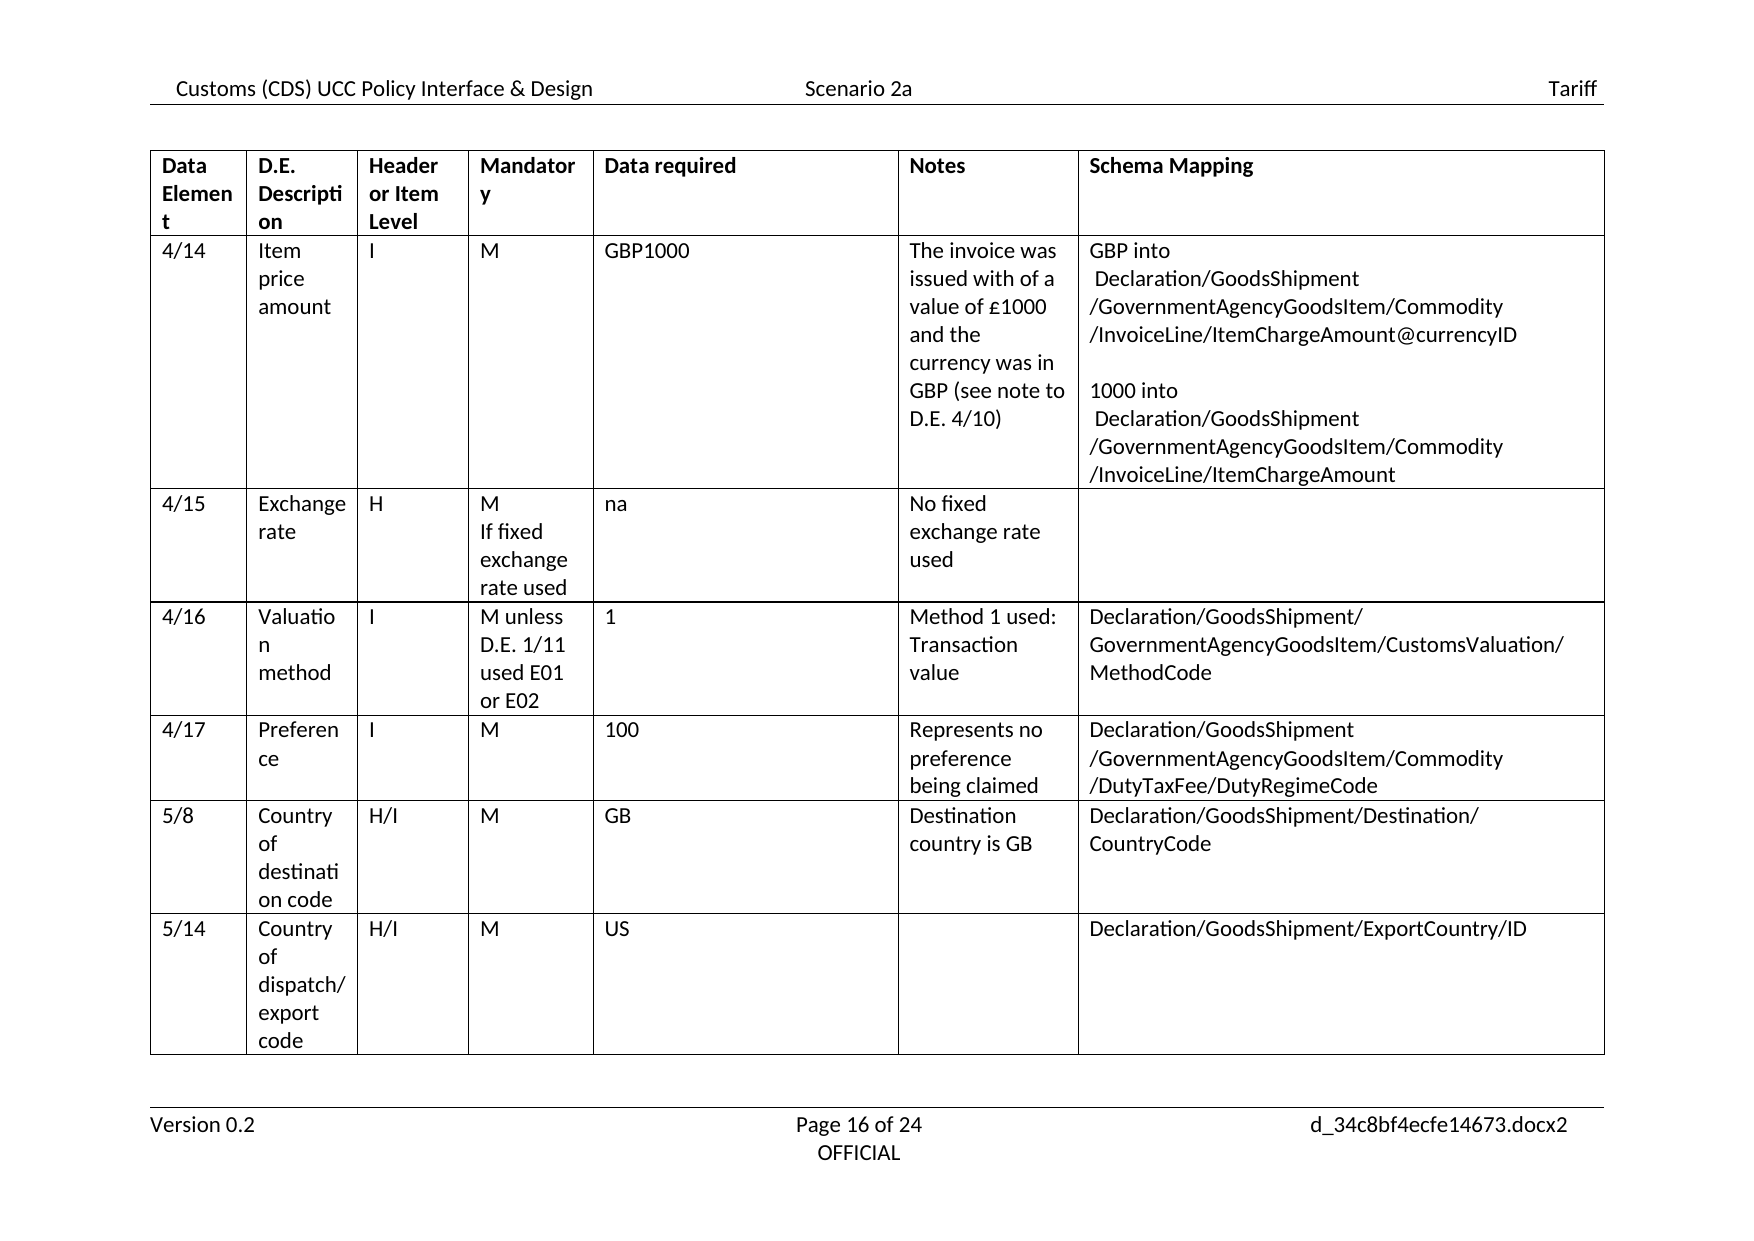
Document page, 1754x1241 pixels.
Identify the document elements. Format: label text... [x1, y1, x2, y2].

table_cell US [594, 914, 898, 1054]
table_cell M unless D.E. 1/11 used E01 or E02 [469, 603, 593, 714]
table_cell na [594, 489, 898, 601]
table_cell 4/15 [151, 489, 246, 601]
table_cell [899, 914, 1078, 1054]
table_cell Country of dispatch/ export code [247, 914, 357, 1054]
table_cell Country of destination code [247, 801, 357, 913]
table_cell 1 [594, 603, 898, 714]
table_cell H/I [358, 801, 468, 913]
table_cell Declaration/GoodsShipment /GovernmentAgencyGoodsItem/Commodity /DutyTaxFee/DutyRegimeCode [1079, 716, 1604, 800]
table_cell I [358, 603, 468, 714]
table_cell [1079, 489, 1604, 601]
table_cell Represents no preference being claimed [899, 716, 1078, 800]
table_cell Valuation method [247, 603, 357, 714]
table_cell GBP into Declaration/GoodsShipment /GovernmentAgencyGoodsItem/Commodity /InvoiceLine/ItemChargeAmount@currencyID 1000 into Declaration/GoodsShipment /GovernmentAgencyGoodsItem/Commodity /InvoiceLine/ItemChargeAmount [1079, 236, 1604, 488]
table_cell Destination country is GB [899, 801, 1078, 913]
table_cell I [358, 236, 468, 488]
table_header Notes [899, 151, 1078, 235]
table_cell Method 1 used: Transaction value [899, 603, 1078, 714]
table_header Data required [594, 151, 898, 235]
table_header Mandatory [469, 151, 593, 235]
table_cell GBP1000 [594, 236, 898, 488]
table_header Header or Item Level [358, 151, 468, 235]
table_cell H [358, 489, 468, 601]
table_cell Preference [247, 716, 357, 800]
table_cell Declaration/GoodsShipment/GovernmentAgencyGoodsItem/CustomsValuation/MethodCode [1079, 603, 1604, 714]
table_cell 4/14 [151, 236, 246, 488]
table_cell M [469, 236, 593, 488]
table_cell Item price amount [247, 236, 357, 488]
table_cell Declaration/GoodsShipment/ExportCountry/ID [1079, 914, 1604, 1054]
table_cell 4/16 [151, 603, 246, 714]
table_cell The invoice was issued with of a value of £1000 and the currency was in GBP (see note to D.E. 4/10) [899, 236, 1078, 488]
table_header Data Element [151, 151, 246, 235]
table_header D.E. Description [247, 151, 357, 235]
table_cell I [358, 716, 468, 800]
table_cell 5/8 [151, 801, 246, 913]
table_header Schema Mapping [1079, 151, 1604, 235]
table_cell Exchange rate [247, 489, 357, 601]
table_cell M [469, 716, 593, 800]
table_cell 100 [594, 716, 898, 800]
table_cell Declaration/GoodsShipment/Destination/CountryCode [1079, 801, 1604, 913]
table_cell 5/14 [151, 914, 246, 1054]
table_cell No fixed exchange rate used [899, 489, 1078, 601]
table_cell M [469, 914, 593, 1054]
table_cell 4/17 [151, 716, 246, 800]
table_cell GB [594, 801, 898, 913]
table_cell M If fixed exchange rate used [469, 489, 593, 601]
table_cell H/I [358, 914, 468, 1054]
table_cell M [469, 801, 593, 913]
